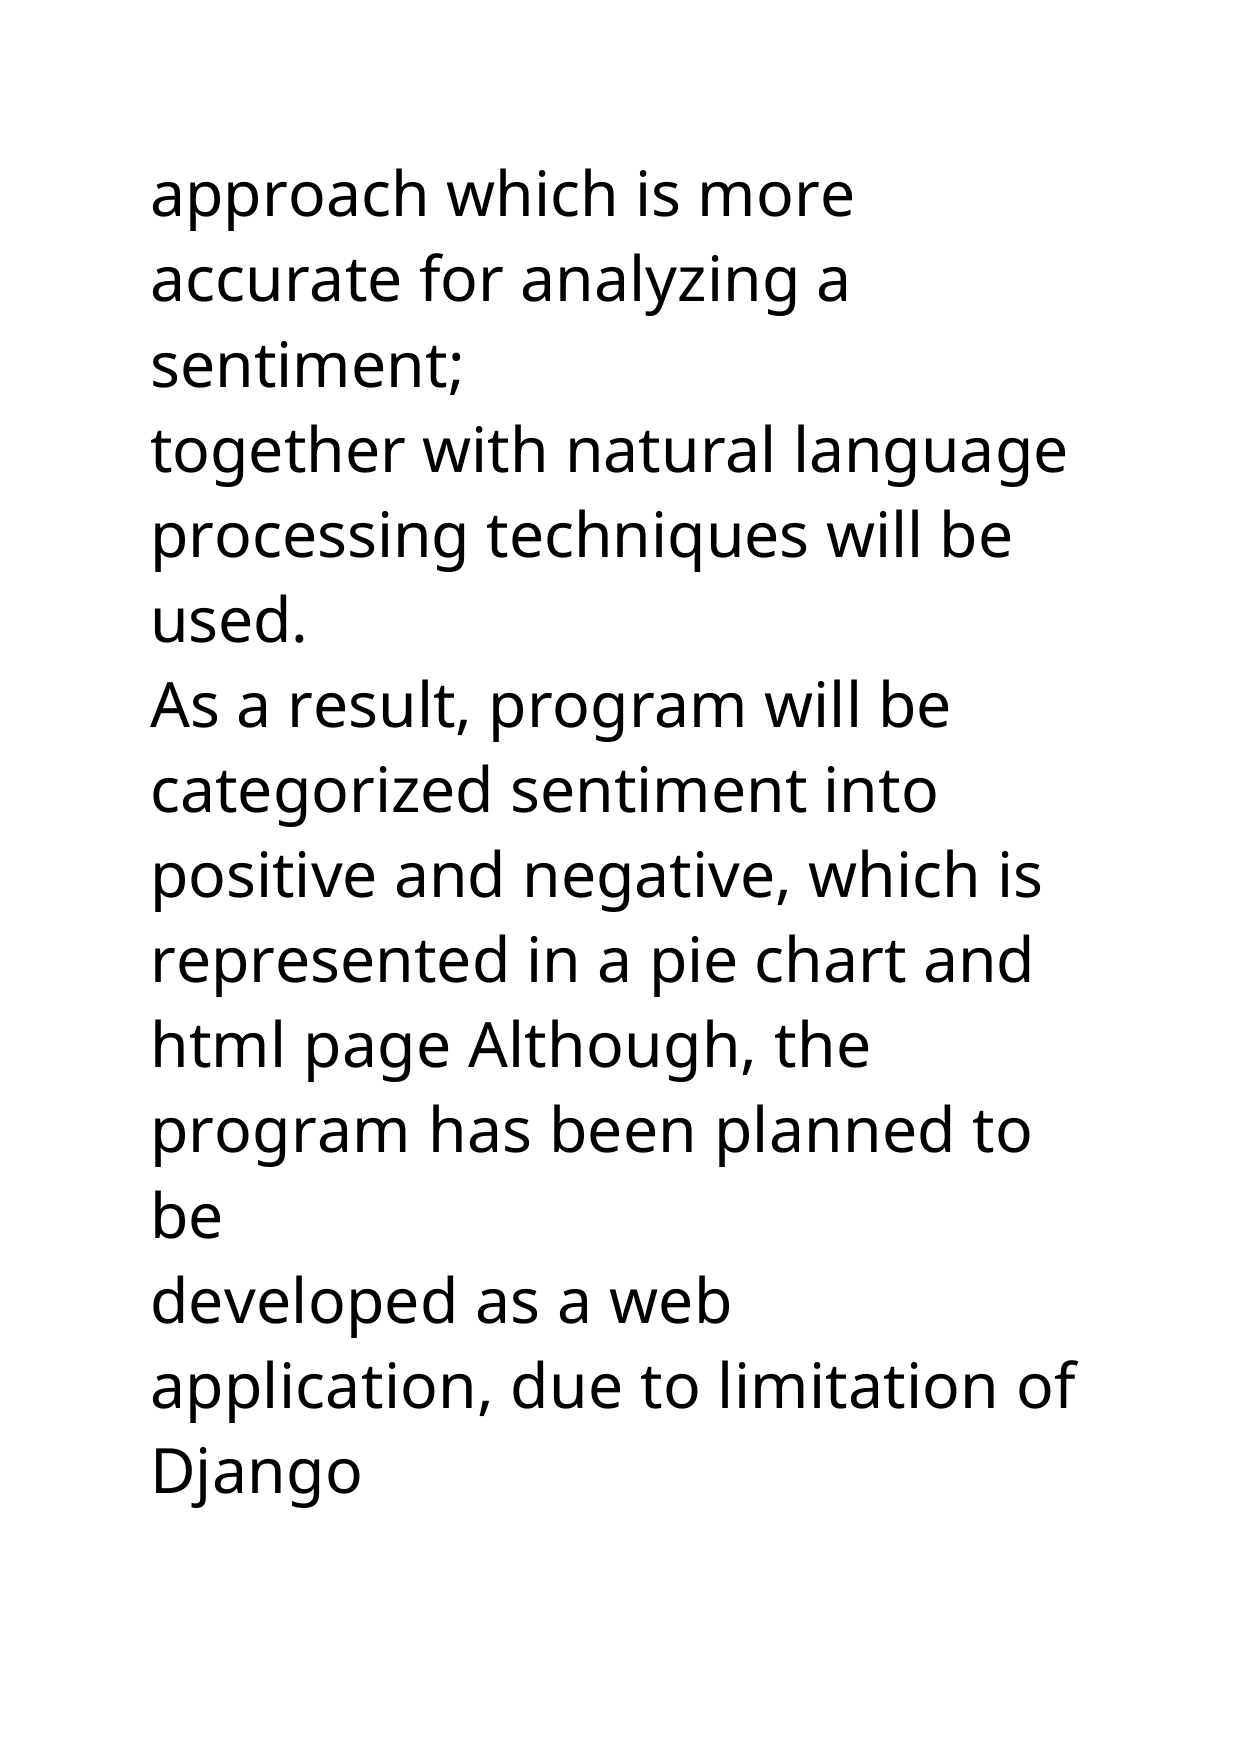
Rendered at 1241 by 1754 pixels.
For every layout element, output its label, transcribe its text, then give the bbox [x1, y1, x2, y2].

text As a result, program will be categorized sentiment into [150, 661, 1090, 831]
text used. [150, 576, 1090, 661]
text together with natural language processing techniques will be [150, 405, 1090, 576]
text approach which is more accurate for analyzing a sentiment; [150, 150, 1090, 405]
text developed as a web application, due to limitation of Django [150, 1256, 1090, 1512]
text html page Although, the program has been planned to be [150, 1001, 1090, 1256]
text positive and negative, which is represented in a pie chart and [150, 831, 1090, 1001]
